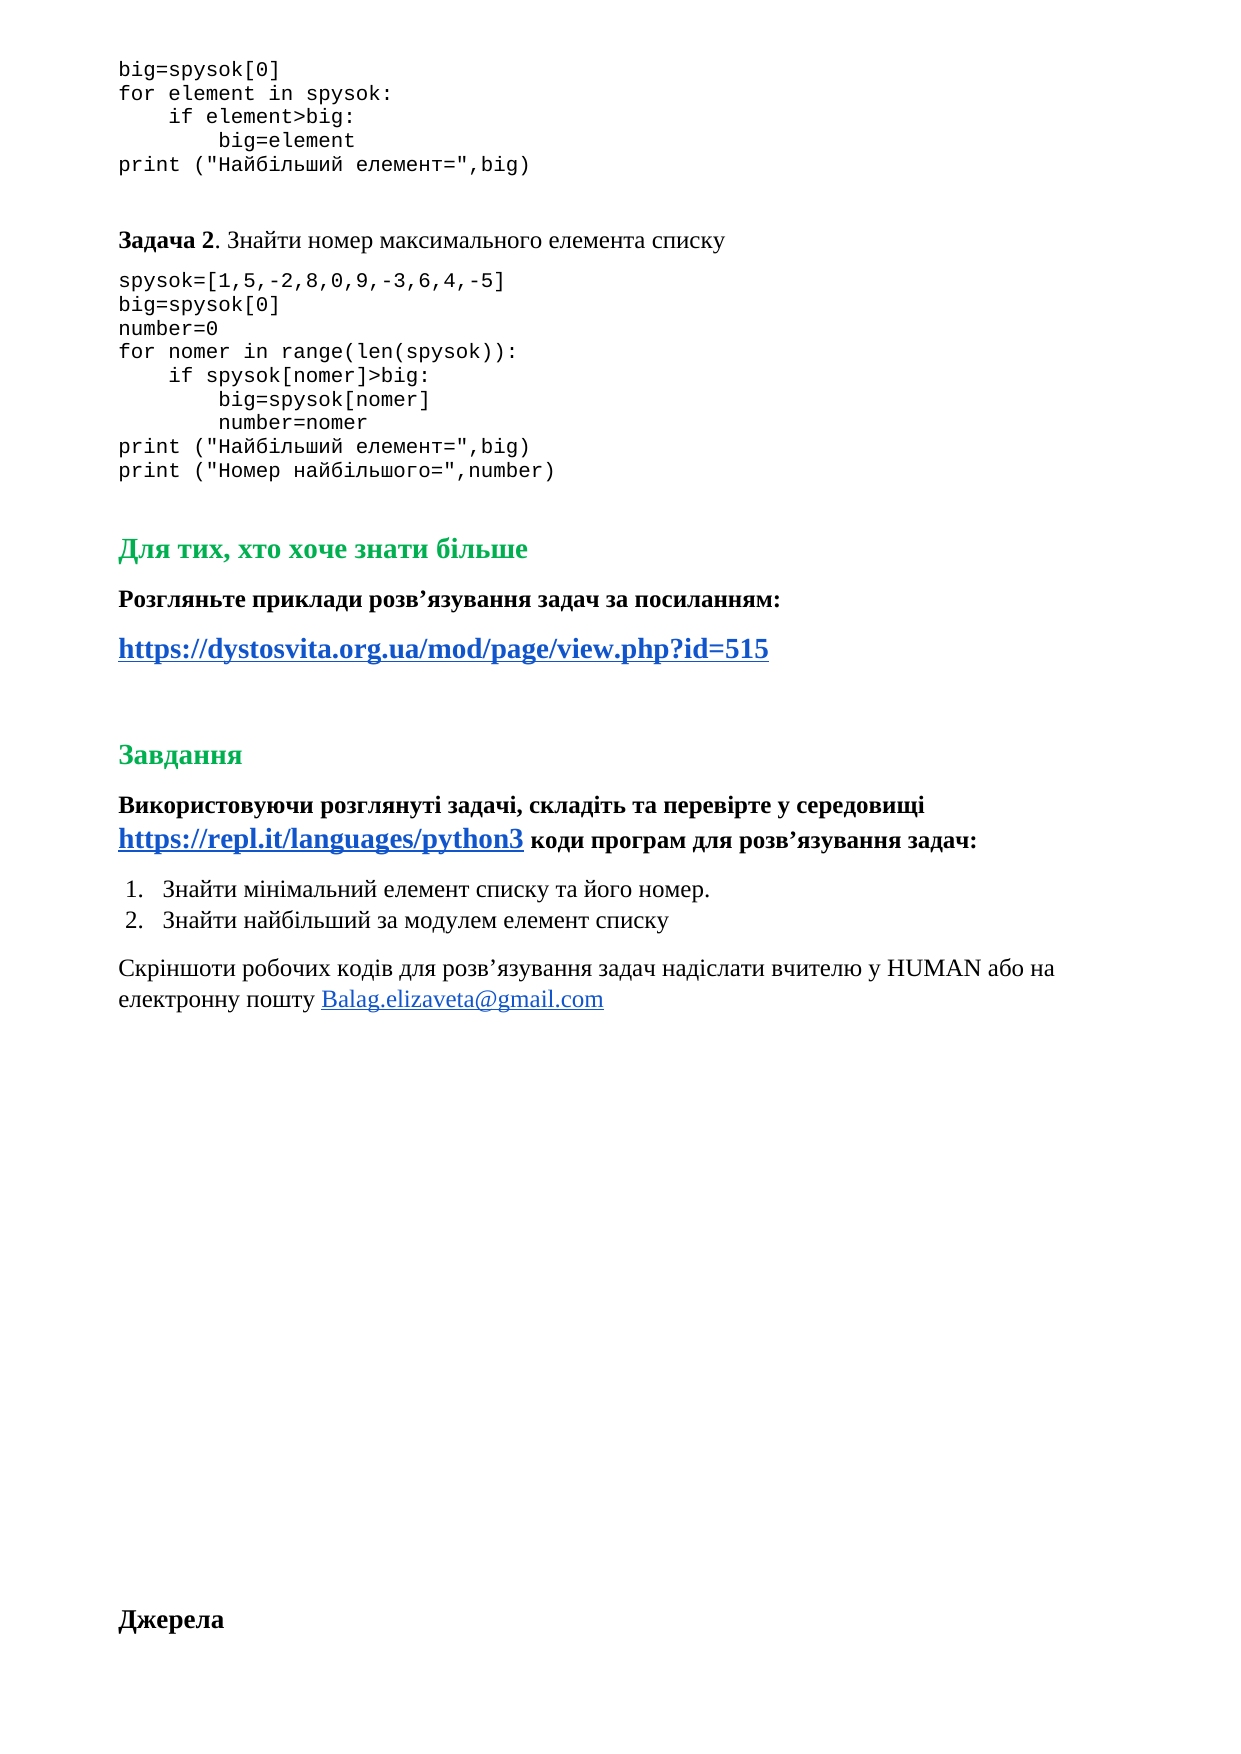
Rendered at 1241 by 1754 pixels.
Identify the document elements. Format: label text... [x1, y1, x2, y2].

text if element>big: [118, 106, 1181, 130]
list Знайти мінімальний елемент списку та його номер. [125, 874, 1181, 903]
list Знайти найбільший за модулем елемент списку [125, 905, 1181, 934]
text Використовуючи розглянуті задачі, складіть та перевірте у середовищі https://repl.it/languages/python3 коди програм для розв’язування задач: [118, 790, 1181, 855]
text for element in spysok: [118, 83, 1181, 106]
text print ("Найбільший елемент=",big) [118, 154, 1181, 177]
text big=element [118, 130, 1181, 154]
text number=nomer [118, 412, 1181, 436]
text Джерела [118, 1603, 1181, 1634]
text big=spysok[0] [118, 59, 1181, 83]
text Завдання [118, 737, 1181, 771]
text Для тих, хто хоче знати більше [118, 531, 1181, 564]
text number=0 [118, 318, 1181, 341]
text big=spysok[0] [118, 294, 1181, 318]
text Розгляньте приклади розв’язування задач за посиланням: [118, 584, 1181, 613]
text big=spysok[nomer] [118, 389, 1181, 412]
text print ("Найбільший елемент=",big) [118, 436, 1181, 460]
text spysok=[1,5,-2,8,0,9,-3,6,4,-5] [118, 271, 1181, 294]
text https://dystosvita.org.ua/mod/page/view.php?id=515 [118, 632, 1181, 665]
text Скріншоти робочих кодів для розв’язування задач надіслати вчителю у HUMAN або на електронну пошту Balag.elizaveta@gmail.com [118, 953, 1181, 1013]
text Задача 2. Знайти номер максимального елемента списку [118, 225, 1181, 254]
text print ("Номер найбільшого=",number) [118, 460, 1181, 483]
text if spysok[nomer]>big: [118, 365, 1181, 389]
text for nomer in range(len(spysok)): [118, 341, 1181, 365]
